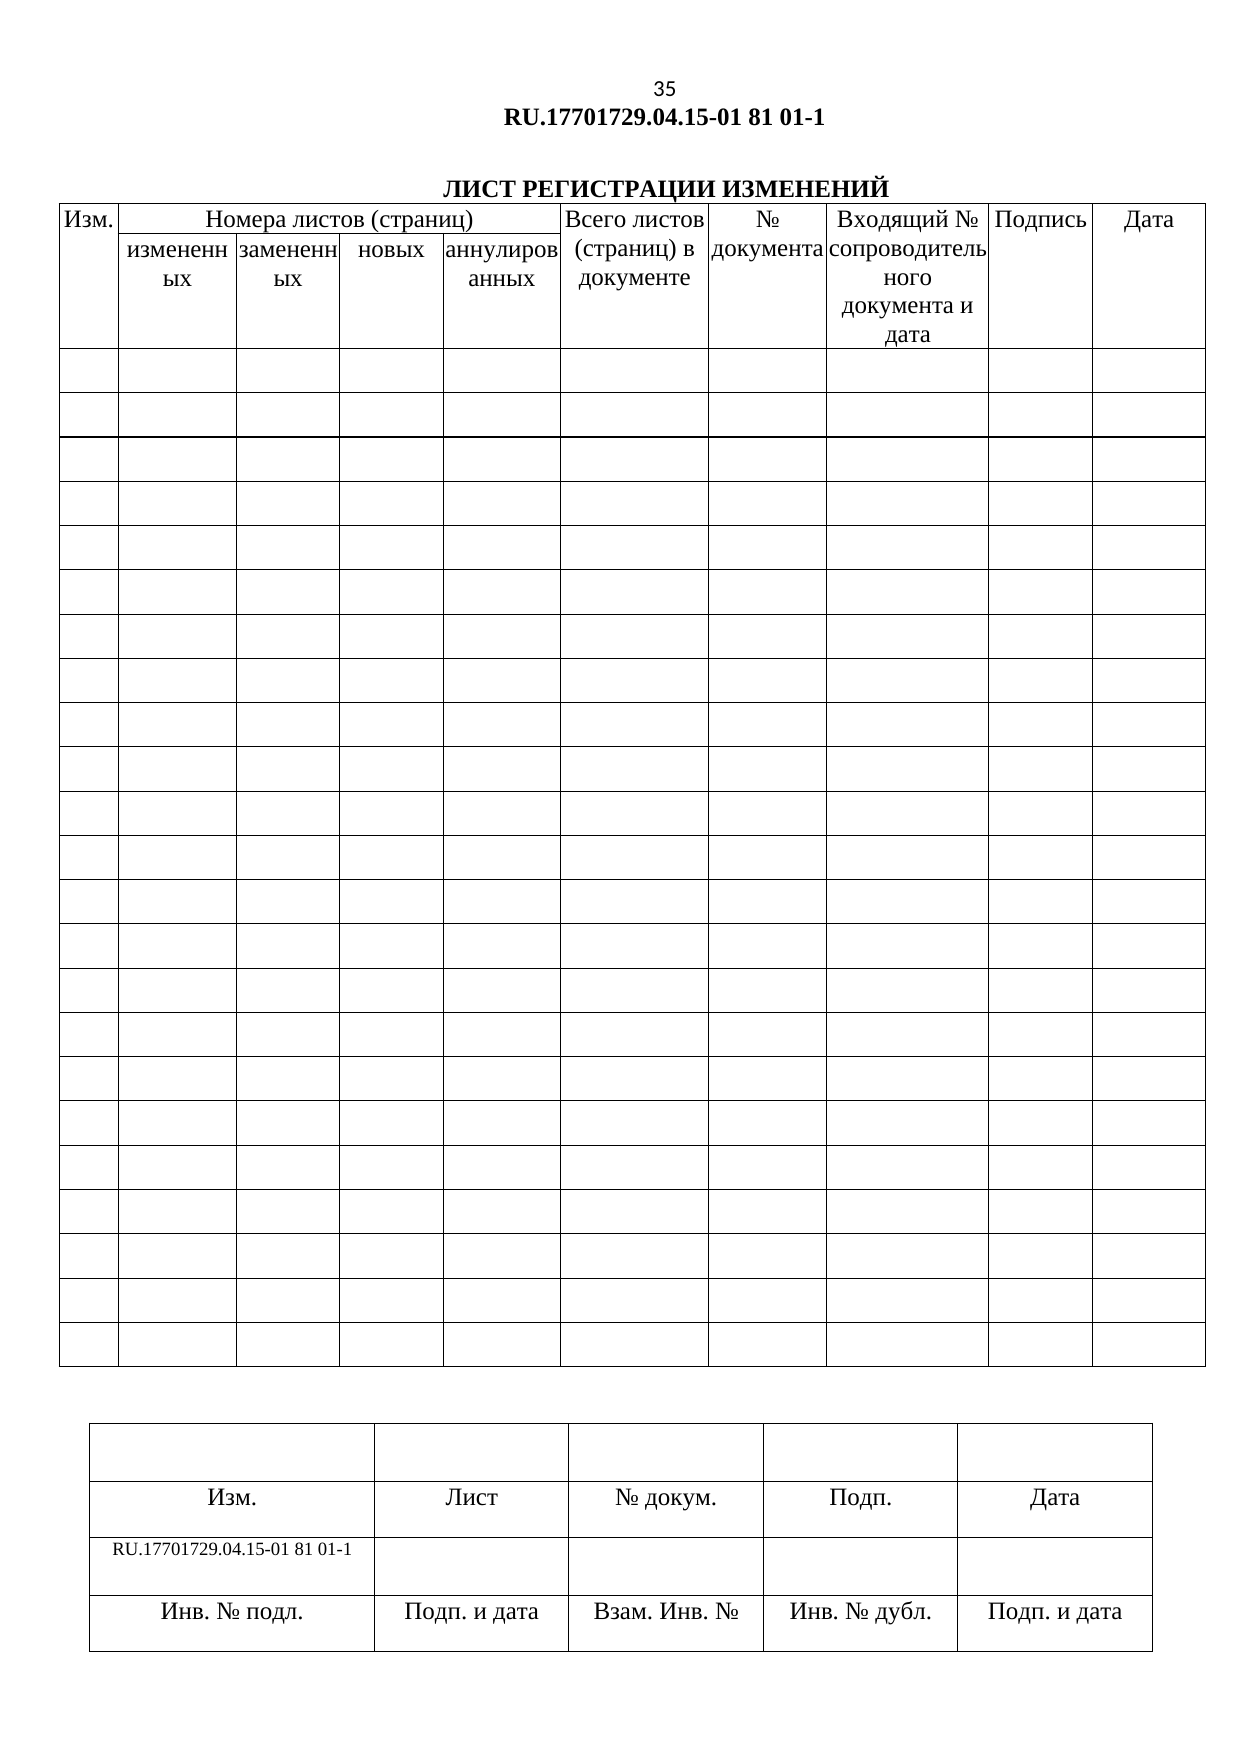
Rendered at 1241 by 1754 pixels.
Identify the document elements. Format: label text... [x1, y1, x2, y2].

table_cell [340, 1101, 443, 1145]
table_cell [561, 1013, 708, 1056]
table_cell [1093, 836, 1205, 879]
table_cell [709, 836, 826, 879]
table_cell [989, 1279, 1092, 1322]
table_cell [1093, 792, 1205, 835]
table_cell [237, 1190, 339, 1233]
table_cell [1093, 615, 1205, 658]
table_cell аннулированных [444, 234, 560, 348]
table_cell [444, 969, 560, 1012]
table_cell [340, 1057, 443, 1100]
table_cell [60, 1323, 118, 1366]
table_cell [119, 703, 236, 746]
table_cell [237, 792, 339, 835]
table_cell [340, 1323, 443, 1366]
table_cell [444, 880, 560, 923]
table_cell [989, 349, 1092, 392]
table_cell [119, 1234, 236, 1277]
table_cell [340, 570, 443, 613]
table_cell [444, 570, 560, 613]
table_cell [237, 703, 339, 746]
table_cell [561, 482, 708, 525]
table_cell [60, 1013, 118, 1056]
table_cell [60, 969, 118, 1012]
table_cell [827, 659, 988, 702]
table_cell [709, 393, 826, 436]
subtitle ЛИСТ РЕГИСТРАЦИИ ИЗМЕНЕНИЙ [443, 174, 1152, 203]
table_cell [989, 1101, 1092, 1145]
table_cell [827, 792, 988, 835]
table_cell [119, 969, 236, 1012]
table_cell [60, 703, 118, 746]
table_cell [709, 1279, 826, 1322]
table_cell [340, 1013, 443, 1056]
table_cell [119, 880, 236, 923]
table_cell [1093, 1323, 1205, 1366]
table_cell [237, 1013, 339, 1056]
table_cell [444, 1234, 560, 1277]
table_cell [340, 924, 443, 968]
table_cell [989, 526, 1092, 569]
table_cell [561, 703, 708, 746]
table_cell [989, 438, 1092, 481]
table_header Изм. [60, 204, 118, 348]
table_cell [561, 349, 708, 392]
table_cell [340, 880, 443, 923]
table_cell [827, 1234, 988, 1277]
table_cell [340, 1190, 443, 1233]
table_cell [60, 836, 118, 879]
table_cell [709, 1323, 826, 1366]
table_cell [444, 1013, 560, 1056]
table_cell [709, 1013, 826, 1056]
table_cell [340, 792, 443, 835]
table_cell [340, 836, 443, 879]
table_cell [237, 570, 339, 613]
table_cell [561, 659, 708, 702]
table_cell [827, 1057, 988, 1100]
table_cell [60, 1057, 118, 1100]
table_cell [119, 482, 236, 525]
table_cell [60, 526, 118, 569]
table_cell [237, 526, 339, 569]
table_cell [444, 438, 560, 481]
table_cell [709, 615, 826, 658]
table_cell [827, 1323, 988, 1366]
table_cell [1093, 1234, 1205, 1277]
table_cell [561, 438, 708, 481]
table_cell [237, 438, 339, 481]
table_cell [237, 482, 339, 525]
table_cell [827, 836, 988, 879]
table_cell [119, 1146, 236, 1189]
table_cell [827, 703, 988, 746]
table_cell [340, 969, 443, 1012]
table_cell [989, 1190, 1092, 1233]
table_cell [1093, 659, 1205, 702]
table_cell [60, 792, 118, 835]
table_header Дата [1093, 204, 1205, 348]
table_cell [340, 526, 443, 569]
table_cell [444, 526, 560, 569]
table_cell [1093, 349, 1205, 392]
table_cell [60, 393, 118, 436]
table_cell [60, 615, 118, 658]
table_cell [60, 1101, 118, 1145]
table_cell [237, 1057, 339, 1100]
table_cell [119, 349, 236, 392]
table_cell [1093, 526, 1205, 569]
table_cell [561, 747, 708, 791]
table_cell [827, 880, 988, 923]
table_cell [237, 615, 339, 658]
table_cell [60, 438, 118, 481]
table_cell [340, 1279, 443, 1322]
table_cell [119, 1057, 236, 1100]
table_cell [119, 924, 236, 968]
table_cell [561, 792, 708, 835]
table_cell [340, 615, 443, 658]
table_cell [709, 659, 826, 702]
table_cell [119, 1013, 236, 1056]
table_cell [237, 1101, 339, 1145]
table_cell [989, 1013, 1092, 1056]
table_cell [1093, 1101, 1205, 1145]
table_cell [827, 615, 988, 658]
table_cell [989, 880, 1092, 923]
table_cell [237, 1146, 339, 1189]
table_cell [60, 1190, 118, 1233]
table_header Входящий № сопроводительного документа и дата [827, 204, 988, 348]
table_cell [1093, 924, 1205, 968]
table_cell [561, 924, 708, 968]
table_header № документа [709, 204, 826, 348]
table_cell [709, 1234, 826, 1277]
table_cell [60, 880, 118, 923]
table_cell замененных [237, 234, 339, 348]
table_cell [237, 969, 339, 1012]
table_cell [827, 1101, 988, 1145]
table_cell [1093, 969, 1205, 1012]
table_cell [709, 1101, 826, 1145]
table_cell [1093, 1279, 1205, 1322]
table_cell [827, 924, 988, 968]
table_cell [561, 1279, 708, 1322]
table_cell [237, 349, 339, 392]
table_cell [340, 747, 443, 791]
table_cell [709, 792, 826, 835]
table_cell [340, 1146, 443, 1189]
table_cell [444, 615, 560, 658]
table_cell [827, 747, 988, 791]
table_cell [989, 1234, 1092, 1277]
table_cell [119, 526, 236, 569]
table_cell [989, 1323, 1092, 1366]
table_cell [561, 526, 708, 569]
table_cell [561, 1057, 708, 1100]
table_header Всего листов (страниц) в документе [561, 204, 708, 348]
table_cell [444, 1146, 560, 1189]
table_cell [237, 1323, 339, 1366]
table_cell [827, 482, 988, 525]
table_cell [60, 482, 118, 525]
table_header Номера листов (страниц) [119, 204, 560, 233]
table_cell [1093, 438, 1205, 481]
table_cell [989, 570, 1092, 613]
table_cell [237, 880, 339, 923]
table_cell [444, 924, 560, 968]
table_cell [561, 1101, 708, 1145]
table_cell [340, 659, 443, 702]
table_cell [1093, 747, 1205, 791]
table_cell [444, 1190, 560, 1233]
table_cell [1093, 393, 1205, 436]
table_cell [60, 747, 118, 791]
table_cell [444, 747, 560, 791]
table_cell [119, 1190, 236, 1233]
table_cell [989, 836, 1092, 879]
table_cell [827, 570, 988, 613]
table_cell [709, 1146, 826, 1189]
table_cell [989, 747, 1092, 791]
table_cell [340, 349, 443, 392]
table_cell [60, 1234, 118, 1277]
table_cell [340, 1234, 443, 1277]
table_cell [561, 880, 708, 923]
table_cell новых [340, 234, 443, 348]
table_cell [827, 438, 988, 481]
table_cell [444, 393, 560, 436]
table_cell [709, 1057, 826, 1100]
table_cell [827, 349, 988, 392]
table_cell [561, 393, 708, 436]
table_cell [237, 836, 339, 879]
table_cell [340, 393, 443, 436]
table_cell [827, 969, 988, 1012]
table_cell [1093, 1190, 1205, 1233]
table_cell [60, 659, 118, 702]
table_cell [709, 570, 826, 613]
table_cell [989, 703, 1092, 746]
table_cell [444, 1101, 560, 1145]
table_cell [237, 924, 339, 968]
table_cell [444, 1057, 560, 1100]
table_cell [340, 703, 443, 746]
table_cell [827, 1190, 988, 1233]
table_cell [827, 1013, 988, 1056]
table_cell [119, 747, 236, 791]
table_cell [1093, 1013, 1205, 1056]
table_cell [989, 924, 1092, 968]
table_cell [561, 570, 708, 613]
table_cell [237, 1279, 339, 1322]
table_cell [119, 1323, 236, 1366]
table_cell [119, 1279, 236, 1322]
table_cell [561, 1323, 708, 1366]
table_cell [989, 1146, 1092, 1189]
table_cell [989, 659, 1092, 702]
table_cell [119, 393, 236, 436]
table_cell [1093, 703, 1205, 746]
table_cell [709, 969, 826, 1012]
table_cell [561, 1146, 708, 1189]
table_header Подпись [989, 204, 1092, 348]
table_cell [60, 1279, 118, 1322]
table_cell [1093, 1146, 1205, 1189]
table_cell [444, 349, 560, 392]
table_cell [709, 924, 826, 968]
table_cell [989, 482, 1092, 525]
table_cell [709, 1190, 826, 1233]
table_cell [561, 836, 708, 879]
table_cell [709, 482, 826, 525]
table_cell [444, 482, 560, 525]
table_cell [340, 438, 443, 481]
table_cell [340, 482, 443, 525]
table_cell [444, 659, 560, 702]
table_cell [444, 792, 560, 835]
table_cell [1093, 570, 1205, 613]
table_cell [119, 438, 236, 481]
table_cell [119, 792, 236, 835]
table_cell [827, 393, 988, 436]
table_cell [444, 836, 560, 879]
table_cell [709, 438, 826, 481]
table_cell [237, 393, 339, 436]
table_cell [1093, 482, 1205, 525]
table_cell [709, 747, 826, 791]
table_cell [709, 349, 826, 392]
table_cell [989, 1057, 1092, 1100]
table_cell [827, 1146, 988, 1189]
table_cell [561, 969, 708, 1012]
table_cell [709, 526, 826, 569]
table_cell [1093, 880, 1205, 923]
table_cell [989, 393, 1092, 436]
table_cell [444, 703, 560, 746]
table_cell [237, 659, 339, 702]
table_cell [827, 1279, 988, 1322]
table_cell [444, 1323, 560, 1366]
table_cell [60, 349, 118, 392]
table_cell [989, 615, 1092, 658]
table_cell [989, 969, 1092, 1012]
table_cell [237, 747, 339, 791]
table_cell [709, 880, 826, 923]
table_cell [561, 615, 708, 658]
table_cell [60, 570, 118, 613]
table_cell [444, 1279, 560, 1322]
table_cell [989, 792, 1092, 835]
table_cell [827, 526, 988, 569]
table_cell [119, 1101, 236, 1145]
table_cell [119, 615, 236, 658]
table_cell [1093, 1057, 1205, 1100]
table_cell [119, 836, 236, 879]
table_cell [709, 703, 826, 746]
table_cell [561, 1190, 708, 1233]
table_cell [60, 1146, 118, 1189]
table_cell [119, 659, 236, 702]
table_cell [561, 1234, 708, 1277]
table_cell [60, 924, 118, 968]
table_cell [237, 1234, 339, 1277]
table_cell [119, 570, 236, 613]
table_cell измененных [119, 234, 236, 348]
